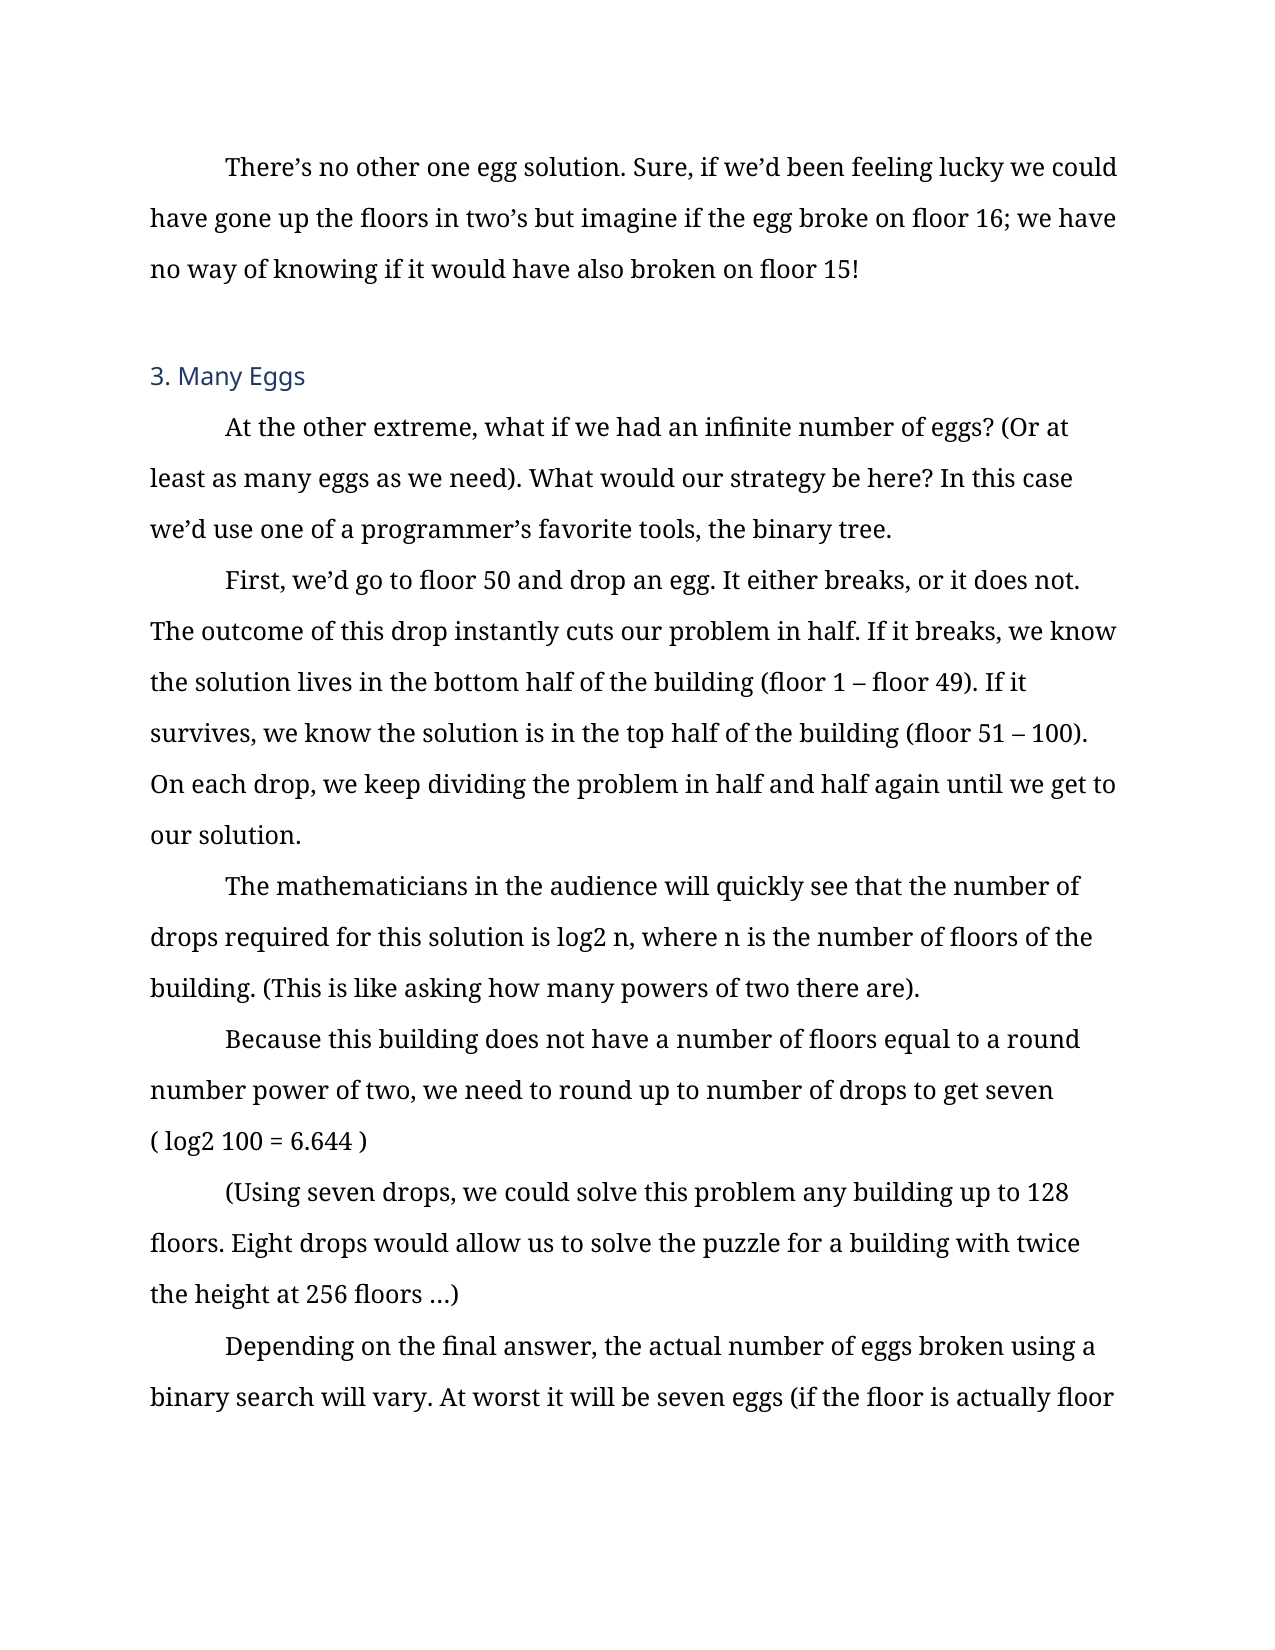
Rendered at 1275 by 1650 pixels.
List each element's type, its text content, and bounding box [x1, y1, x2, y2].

text The mathematicians in the audience will quickly see that the number of drops required for this solution is log2 n, where n is the number of floors of the building. (This is like asking how many powers of two there are). [150, 869, 1125, 1005]
subtitle 3. Many Eggs [150, 358, 1125, 392]
text First, we’d go to floor 50 and drop an egg. It either breaks, or it does not. The outcome of this drop instantly cuts our problem in half. If it breaks, we know the solution lives in the bottom half of the building (floor 1 – floor 49). If it survives, we know the solution is in the top half of the building (floor 51 – 100). On each drop, we keep dividing the problem in half and half again until we get to our solution. [150, 562, 1125, 852]
